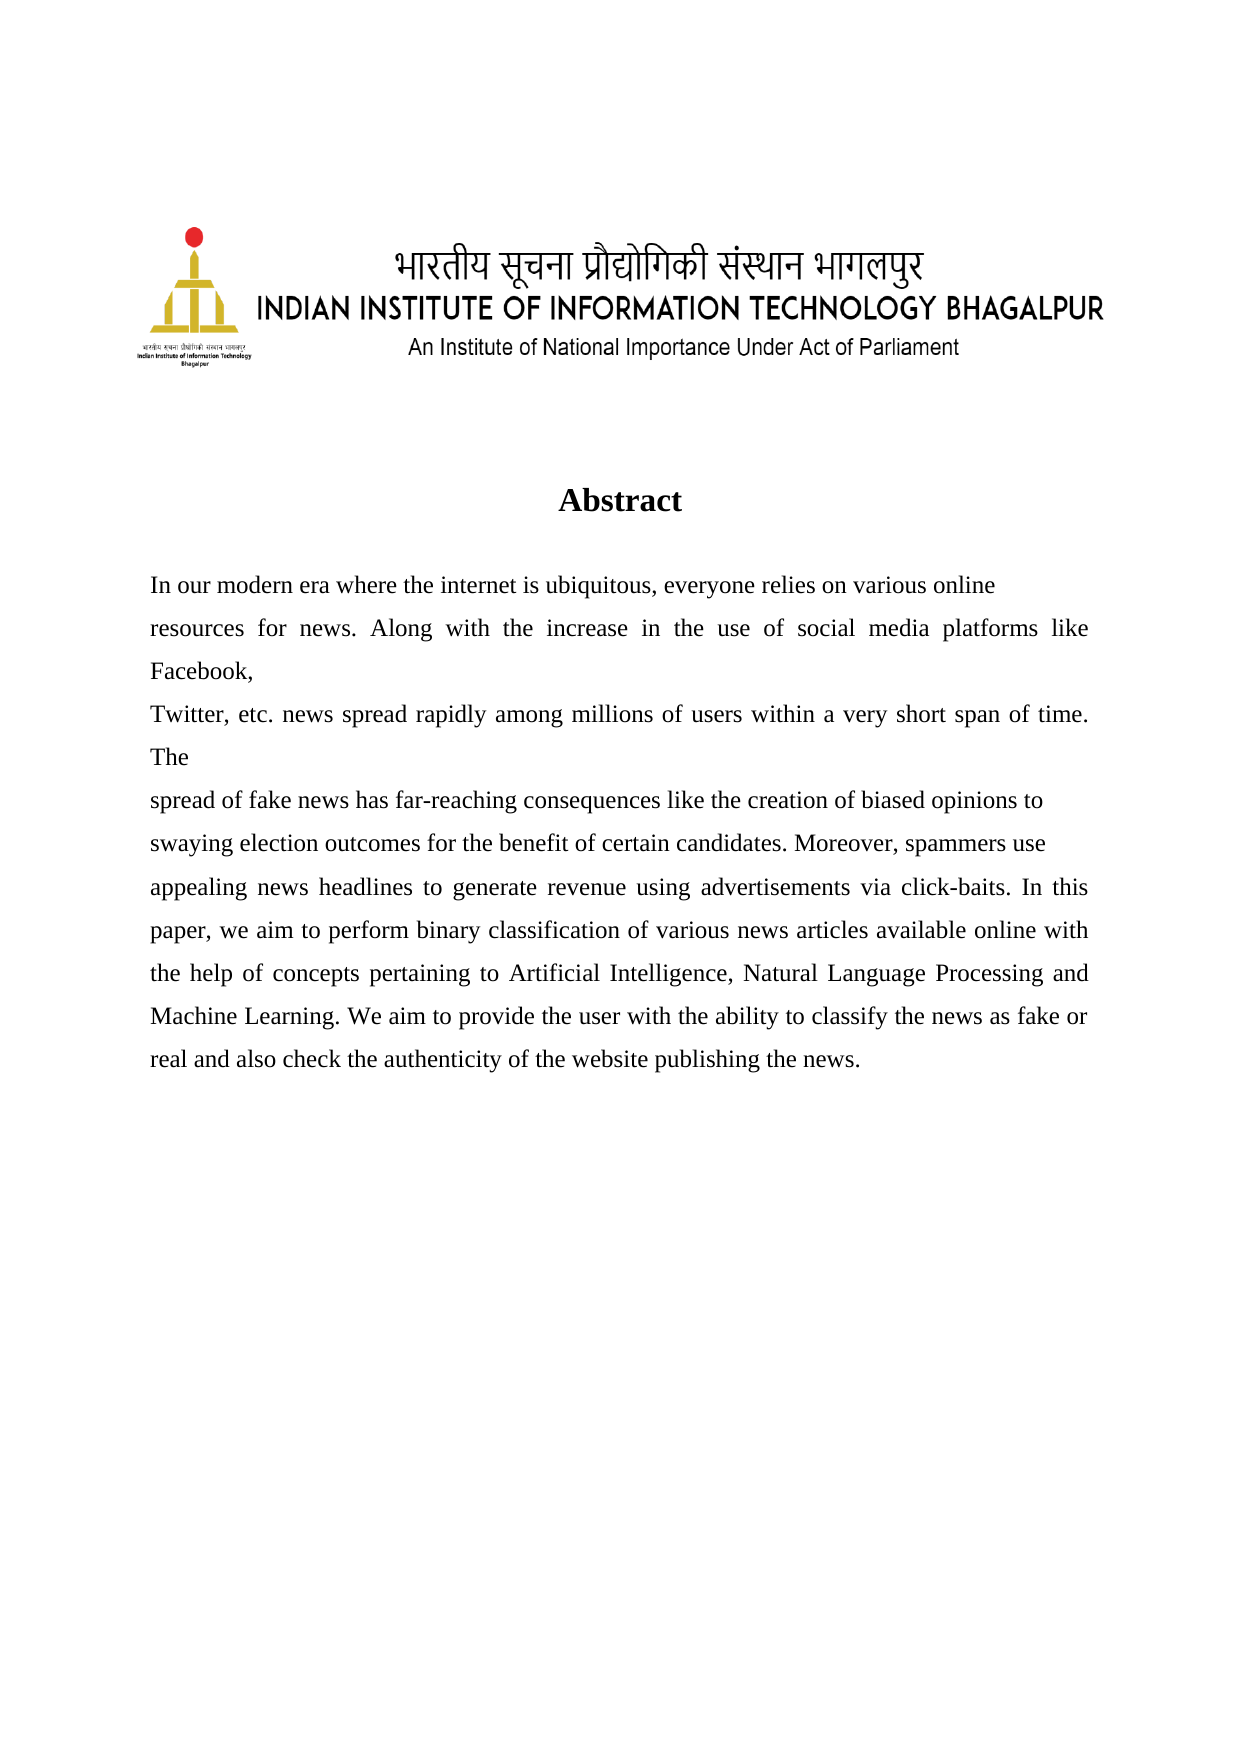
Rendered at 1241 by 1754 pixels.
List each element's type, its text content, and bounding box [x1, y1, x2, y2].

text Twitter, etc. news spread rapidly among millions of users within a very short span of time. The [150, 699, 1090, 771]
text resources for news. Along with the increase in the use of social media platforms like Facebook, [150, 613, 1090, 685]
picture [115, 222, 1125, 372]
text swaying election outcomes for the benefit of certain candidates. Moreover, spammers use [150, 828, 1090, 857]
text appealing news headlines to generate revenue using advertisements via click-baits. In this paper, we aim to perform binary classification of various news articles available online with the help of concepts pertaining to Artificial Intelligence, Natural Language Processing and Machine Learning. We aim to provide the user with the ability to classify the news as fake or real and also check the authenticity of the website publishing the news. [150, 872, 1090, 1073]
subtitle Abstract [150, 481, 1090, 519]
text spread of fake news has far-reaching consequences like the creation of biased opinions to [150, 785, 1090, 814]
text In our modern era where the internet is ubiquitous, everyone relies on various online [150, 570, 1090, 598]
